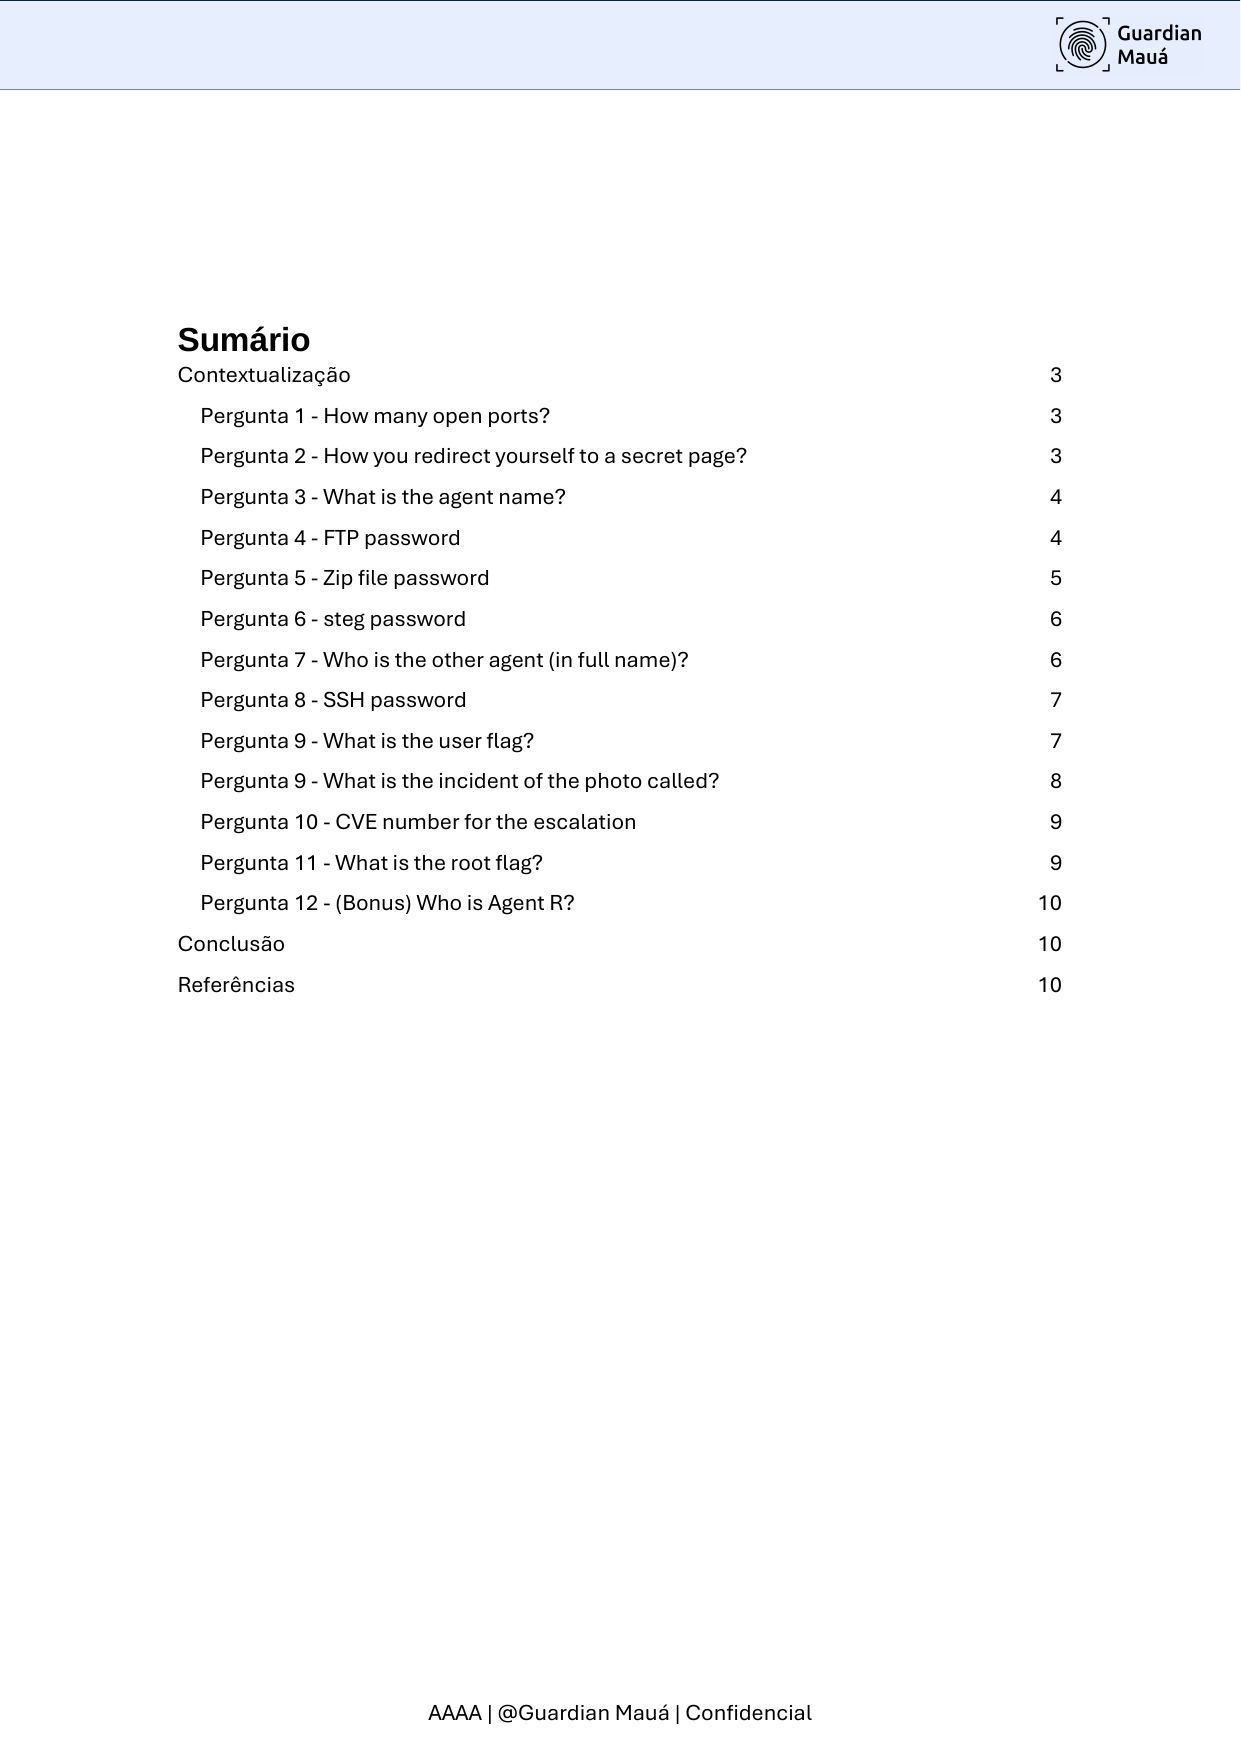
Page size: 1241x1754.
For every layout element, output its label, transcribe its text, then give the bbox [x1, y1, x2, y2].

text Pergunta 6 - steg password 6 [200, 605, 1063, 633]
text Sumário [177, 320, 1063, 358]
text Contextualização 3 [177, 361, 1063, 389]
text Pergunta 8 - SSH password 7 [200, 686, 1063, 714]
text Referências 10 [177, 971, 1063, 998]
text Pergunta 2 - How you redirect yourself to a secret page? 3 [200, 442, 1063, 470]
text Pergunta 9 - What is the user flag? 7 [200, 727, 1063, 755]
text Pergunta 11 - What is the root flag? 9 [200, 849, 1063, 877]
text Pergunta 9 - What is the incident of the photo called? 8 [200, 767, 1063, 795]
text Pergunta 10 - CVE number for the escalation 9 [200, 808, 1063, 836]
picture [0, 2, 1241, 90]
text Pergunta 5 - Zip file password 5 [200, 564, 1063, 592]
text Pergunta 3 - What is the agent name? 4 [200, 483, 1063, 511]
text Pergunta 4 - FTP password 4 [200, 524, 1063, 552]
text Pergunta 7 - Who is the other agent (in full name)? 6 [200, 646, 1063, 673]
text Pergunta 12 - (Bonus) Who is Agent R? 10 [200, 889, 1063, 917]
text Conclusão 10 [177, 930, 1063, 958]
text Pergunta 1 - How many open ports? 3 [200, 402, 1063, 430]
